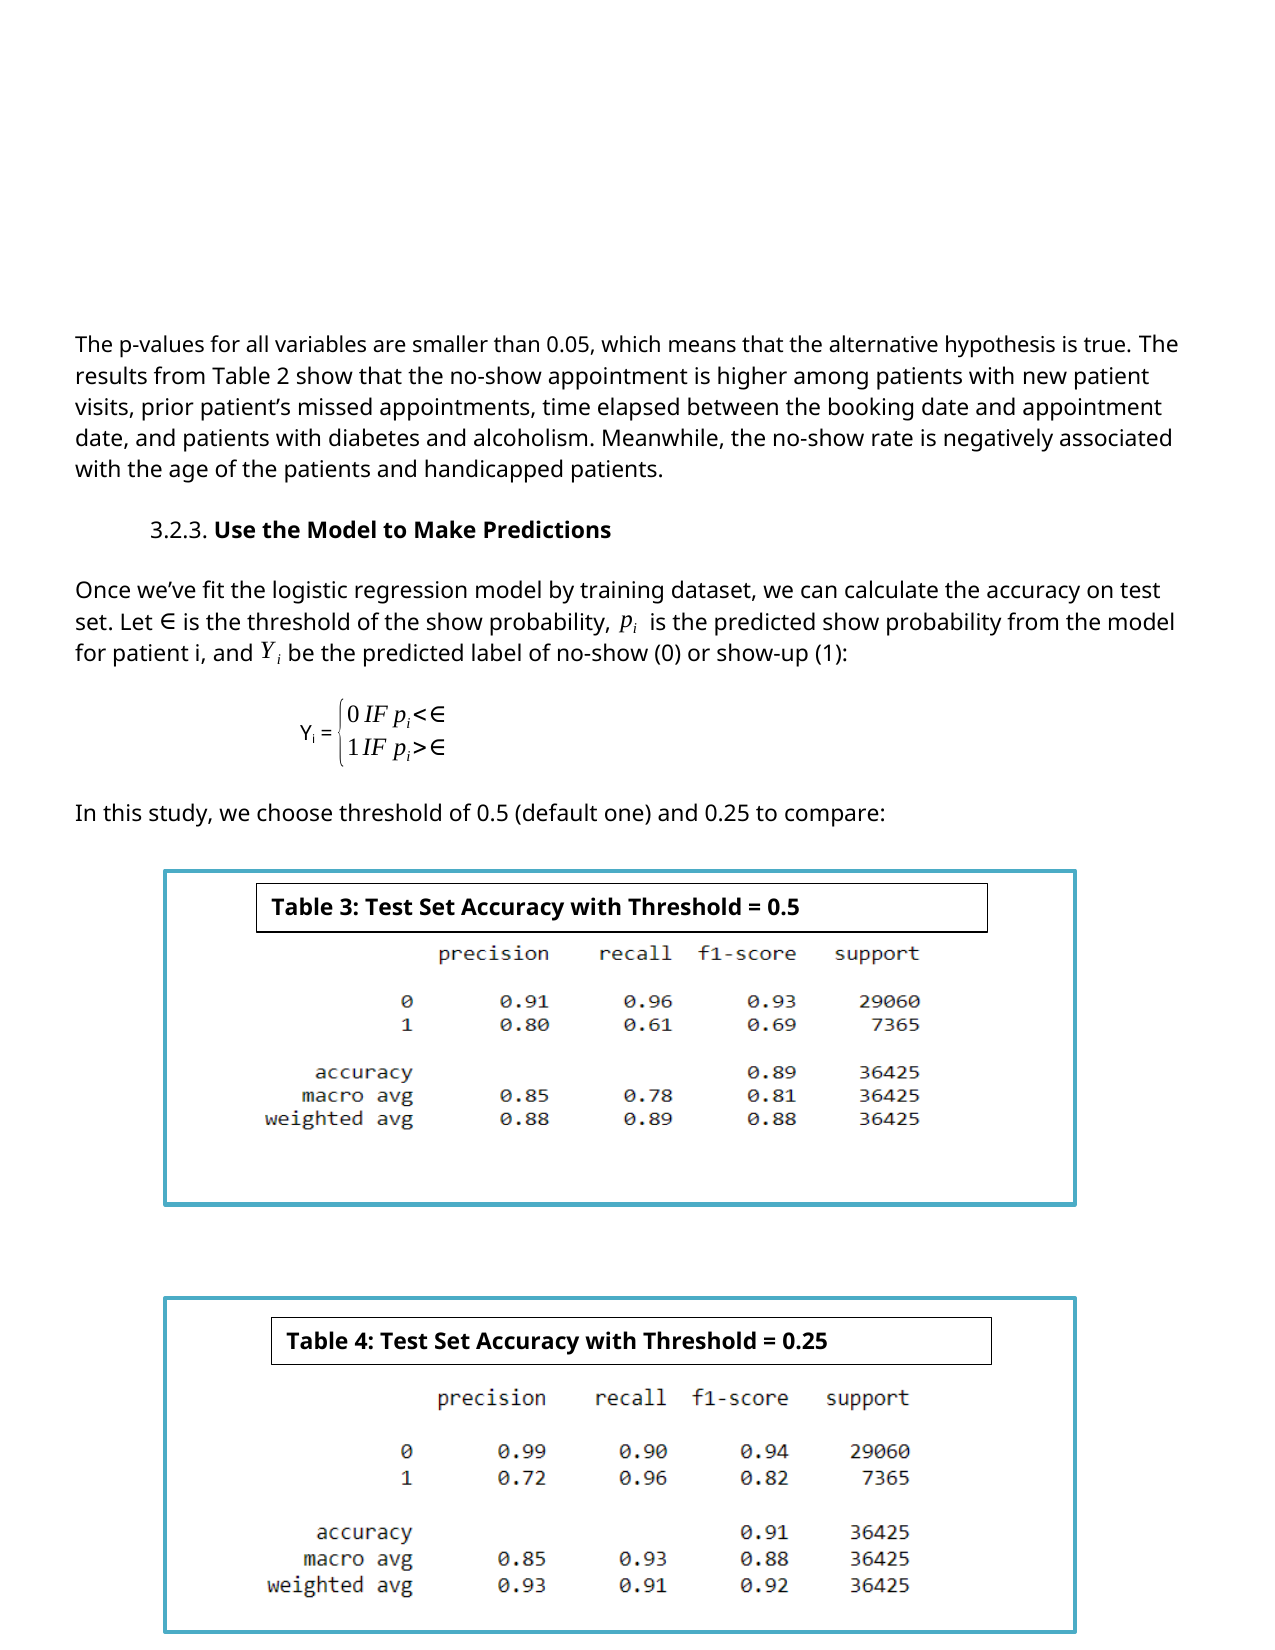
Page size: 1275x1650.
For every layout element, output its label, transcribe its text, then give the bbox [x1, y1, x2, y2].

picture [255, 940, 940, 1135]
text Yi = [300, 697, 1200, 768]
text Once we’ve fit the logistic regression model by training dataset, we can calculate the accuracy on test set. Let is the threshold of the show probability, is the predicted show probability from the model for patient i, and be the predicted label of no-show (0) or show-up (1): [75, 574, 1200, 668]
text The p-values for all variables are smaller than 0.05, which means that the alternative hypothesis is true. The results from Table 2 show that the no-show appointment is higher among patients with new patient visits, prior patient’s missed appointments, time elapsed between the booking date and appointment date, and patients with diabetes and alcoholism. Meanwhile, the no-show rate is negatively associated with the age of the patients and handicapped patients. [75, 328, 1200, 484]
text In this study, we choose threshold of 0.5 (default one) and 0.25 to compare: [75, 797, 1200, 828]
text 3.2.3. Use the Model to Make Predictions [150, 514, 1200, 545]
picture [255, 1380, 937, 1610]
